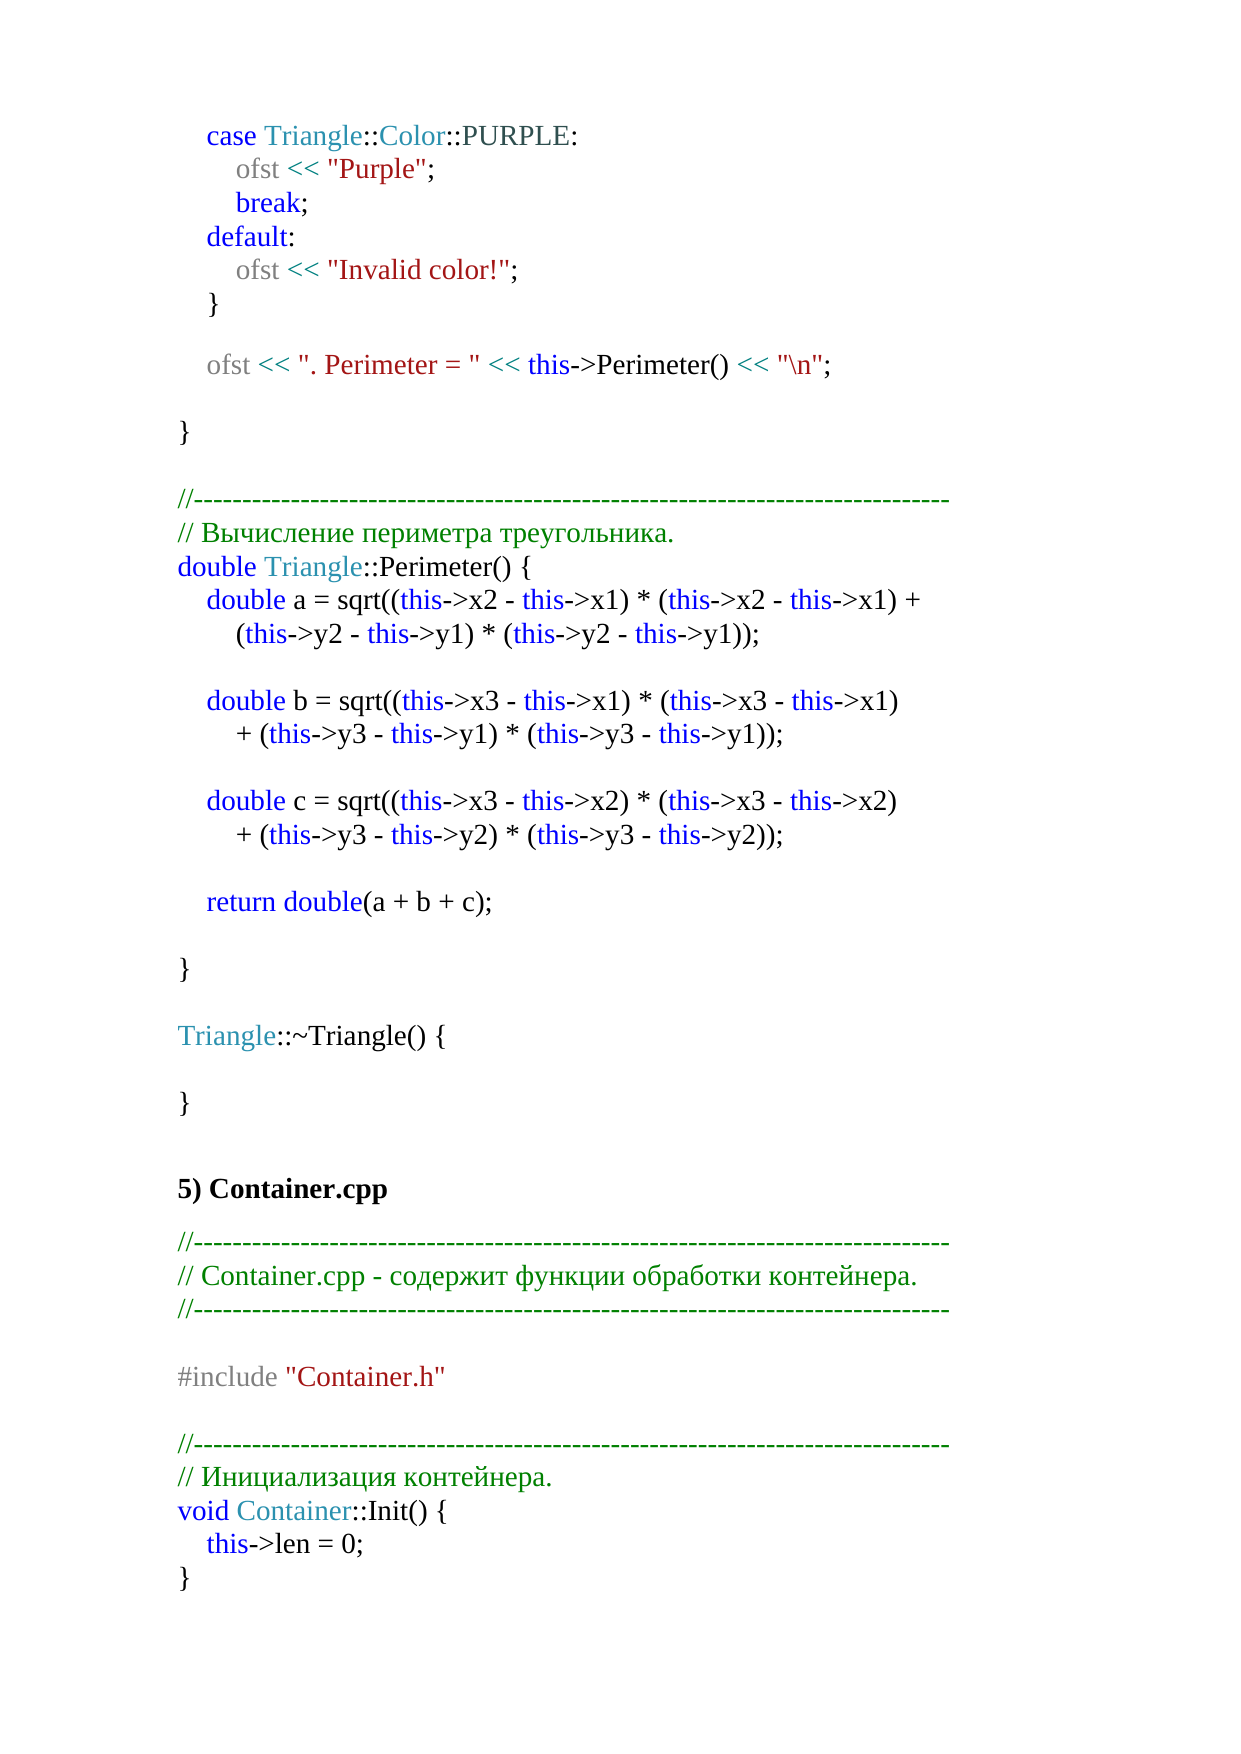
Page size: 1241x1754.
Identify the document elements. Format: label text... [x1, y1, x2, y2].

text ofst << "Invalid color!"; [177, 252, 1152, 286]
text // Инициализация контейнера. [177, 1459, 1152, 1493]
text } [177, 286, 1152, 319]
text double Triangle::Perimeter() { [177, 549, 1152, 582]
text Triangle::~Triangle() { [177, 1018, 1152, 1052]
text double b = sqrt((this->x3 - this->x1) * (this->x3 - this->x1) [177, 683, 1152, 716]
text ofst << ". Perimeter = " << this->Perimeter() << "\n"; [177, 347, 1152, 381]
text ofst << "Purple"; [177, 152, 1152, 185]
text 5) Container.cpp [177, 1172, 1152, 1205]
text #include "Container.h" [177, 1359, 1152, 1392]
text } [177, 951, 1152, 985]
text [177, 1426, 1152, 1459]
text //------------------------------------------------------------------------------ [177, 1224, 1152, 1258]
text break; [177, 185, 1152, 219]
text //------------------------------------------------------------------------------ [177, 482, 1152, 515]
text this->len = 0; [177, 1526, 1152, 1560]
text } [177, 1560, 1152, 1593]
text // Вычисление периметра треугольника. [177, 515, 1152, 549]
text return double(a + b + c); [177, 884, 1152, 918]
text + (this->y3 - this->y1) * (this->y3 - this->y1)); [177, 716, 1152, 750]
text + (this->y3 - this->y2) * (this->y3 - this->y2)); [177, 817, 1152, 851]
text void Container::Init() { [177, 1493, 1152, 1526]
text case Triangle::Color::PURPLE: [177, 118, 1152, 152]
text } [177, 414, 1152, 448]
text (this->y2 - this->y1) * (this->y2 - this->y1)); [177, 616, 1152, 649]
text double c = sqrt((this->x3 - this->x2) * (this->x3 - this->x2) [177, 783, 1152, 817]
text //------------------------------------------------------------------------------ [177, 1292, 1152, 1325]
text // Container.cpp - содержит функции обработки контейнера. [177, 1258, 1152, 1292]
text double a = sqrt((this->x2 - this->x1) * (this->x2 - this->x1) + [177, 582, 1152, 616]
text } [177, 1085, 1152, 1119]
text default: [177, 219, 1152, 252]
